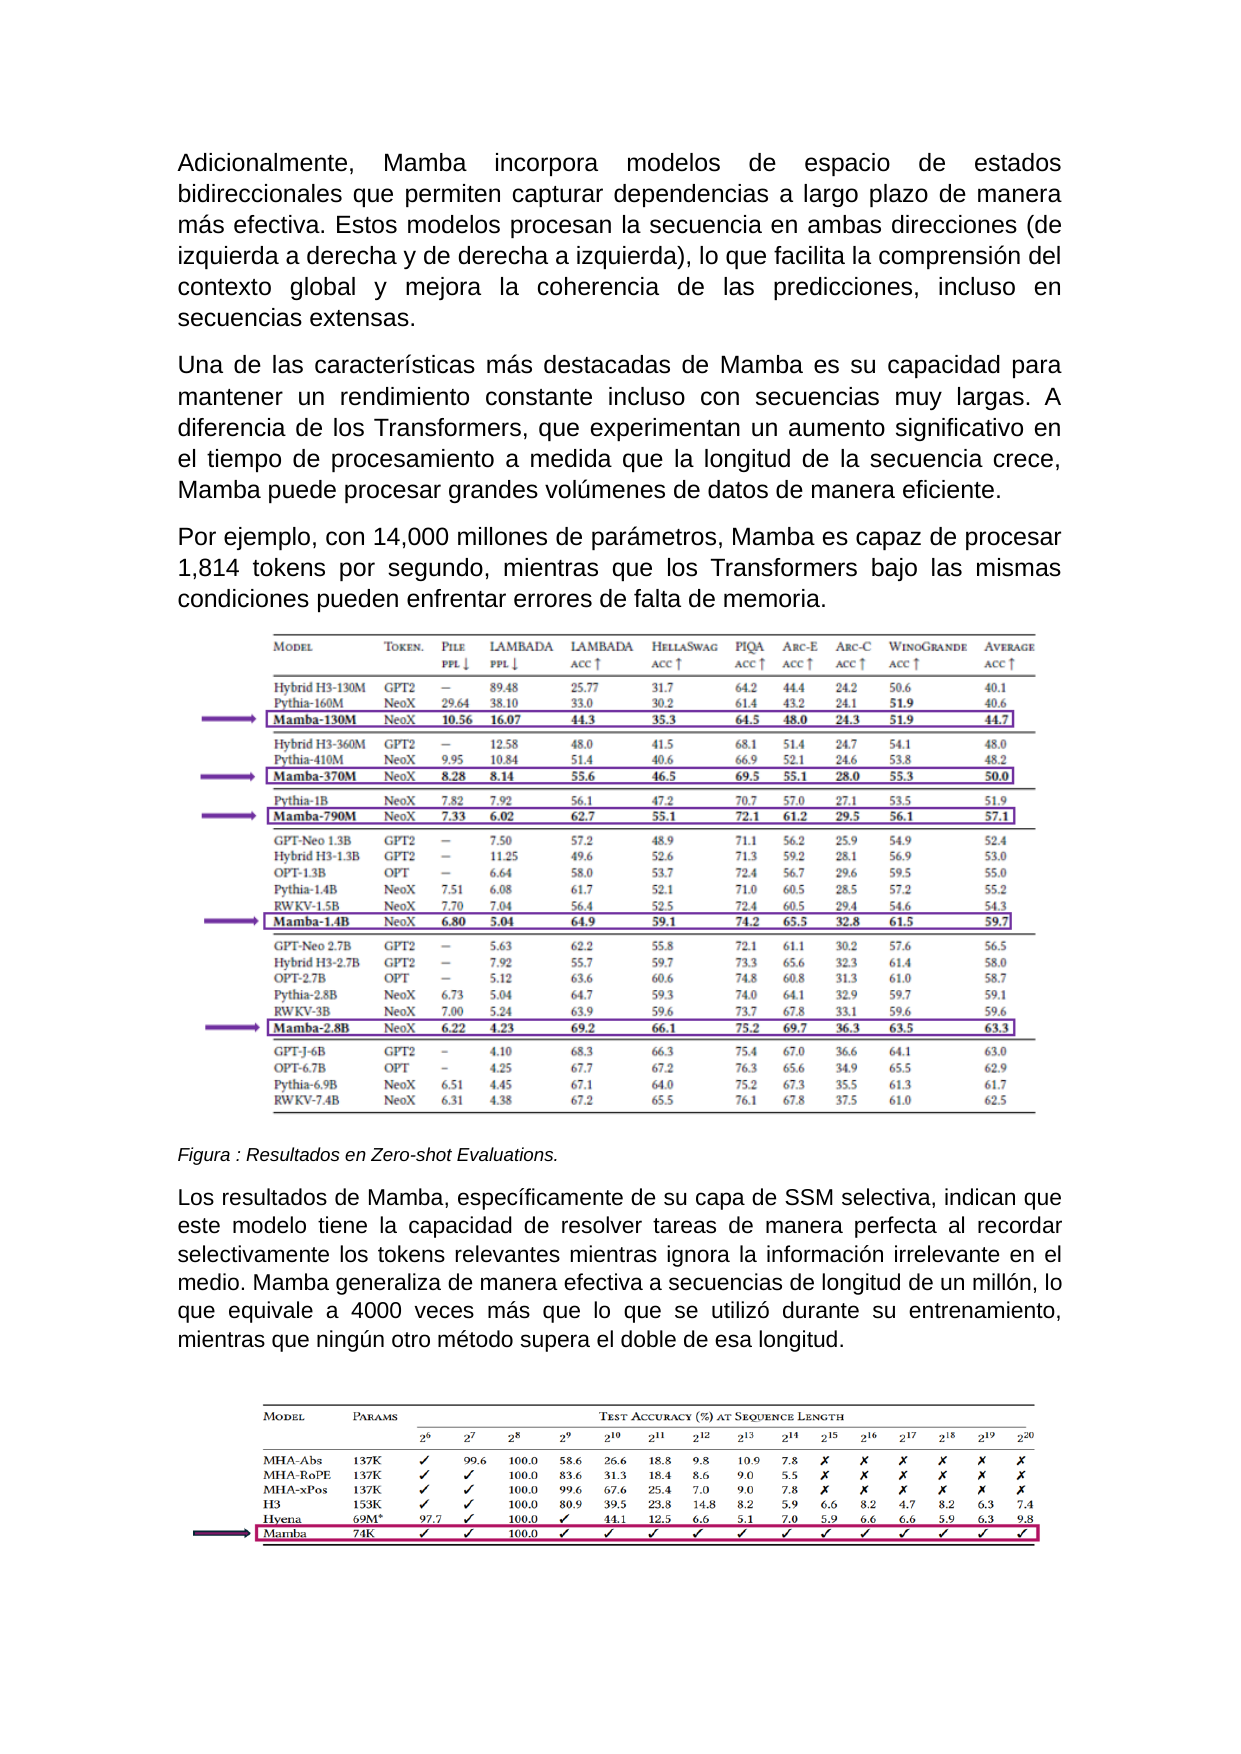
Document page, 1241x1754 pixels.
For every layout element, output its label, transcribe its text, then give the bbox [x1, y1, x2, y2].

text Adicionalmente, Mamba incorpora modelos de espacio de estados bidireccionales que permiten capturar dependencias a largo plazo de manera más efectiva. Estos modelos procesan la secuencia en ambas direcciones (de izquierda a derecha y de derecha a izquierda), lo que facilita la comprensión del contexto global y mejora la coherencia de las predicciones, incluso en secuencias extensas. [177, 148, 1063, 332]
text Por ejemplo, con 14,000 millones de parámetros, Mamba es capaz de procesar 1,814 tokens por segundo, mientras que los Transformers bajo las mismas condiciones pueden enfrentar errores de falta de memoria. [177, 522, 1063, 613]
text Una de las características más destacadas de Mamba es su capacidad para mantener un rendimiento constante incluso con secuencias muy largas. A diferencia de los Transformers, que experimentan un aumento significativo en el tiempo de procesamiento a medida que la longitud de la secuencia crece, Mamba puede procesar grandes volúmenes de datos de manera eficiente. [177, 351, 1063, 503]
text Figura : Resultados en Zero-shot Evaluations. [177, 1144, 1063, 1165]
picture [177, 1371, 1063, 1575]
picture [177, 632, 1063, 1125]
text Los resultados de Mamba, específicamente de su capa de SSM selectiva, indican que este modelo tiene la capacidad de resolver tareas de manera perfecta al recordar selectivamente los tokens relevantes mientras ignora la información irrelevante en el medio. Mamba generaliza de manera efectiva a secuencias de longitud de un millón, lo que equivale a 4000 veces más que lo que se utilizó durante su entrenamiento, mientras que ningún otro método supera el doble de esa longitud. [177, 1184, 1063, 1352]
